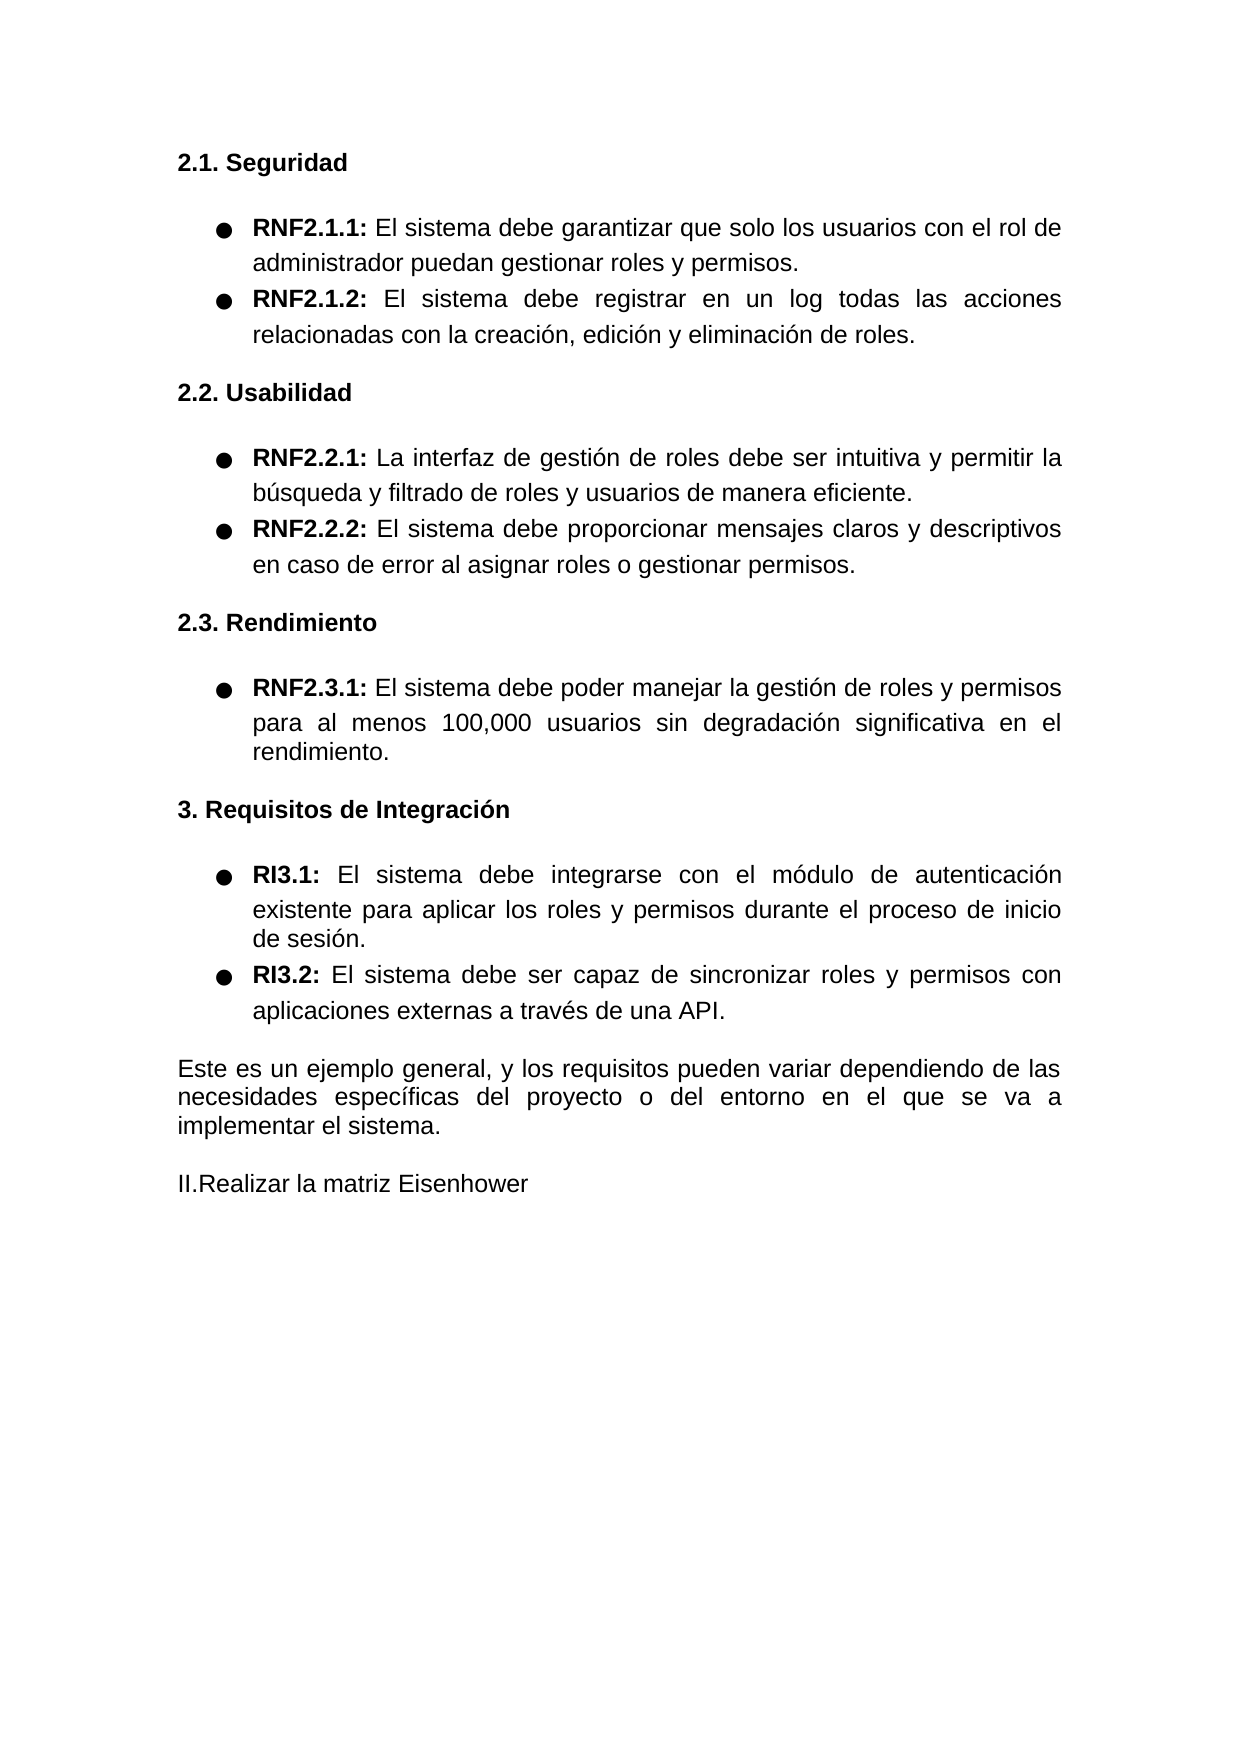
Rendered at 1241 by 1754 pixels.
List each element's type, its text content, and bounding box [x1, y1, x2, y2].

text II.Realizar la matriz Eisenhower [177, 1169, 1063, 1198]
list RNF2.2.2: El sistema debe proporcionar mensajes claros y descriptivos en caso de error al asignar roles o gestionar permisos. [215, 507, 1063, 578]
text Este es un ejemplo general, y los requisitos pueden variar dependiendo de las necesidades específicas del proyecto o del entorno en el que se va a implementar el sistema. [177, 1054, 1063, 1140]
list RNF2.1.2: El sistema debe registrar en un log todas las acciones relacionadas con la creación, edición y eliminación de roles. [215, 277, 1063, 348]
list RI3.1: El sistema debe integrarse con el módulo de autenticación existente para aplicar los roles y permisos durante el proceso de inicio de sesión. [215, 853, 1063, 953]
list RI3.2: El sistema debe ser capaz de sincronizar roles y permisos con aplicaciones externas a través de una API. [215, 953, 1063, 1024]
text 2.2. Usabilidad [177, 378, 1063, 406]
text 2.3. Rendimiento [177, 608, 1063, 636]
list RNF2.2.1: La interfaz de gestión de roles debe ser intuitiva y permitir la búsqueda y filtrado de roles y usuarios de manera eficiente. [215, 436, 1063, 507]
text 2.1. Seguridad [177, 148, 1063, 176]
list RNF2.1.1: El sistema debe garantizar que solo los usuarios con el rol de administrador puedan gestionar roles y permisos. [215, 206, 1063, 277]
list RNF2.3.1: El sistema debe poder manejar la gestión de roles y permisos para al menos 100,000 usuarios sin degradación significativa en el rendimiento. [215, 666, 1063, 766]
text 3. Requisitos de Integración [177, 795, 1063, 824]
